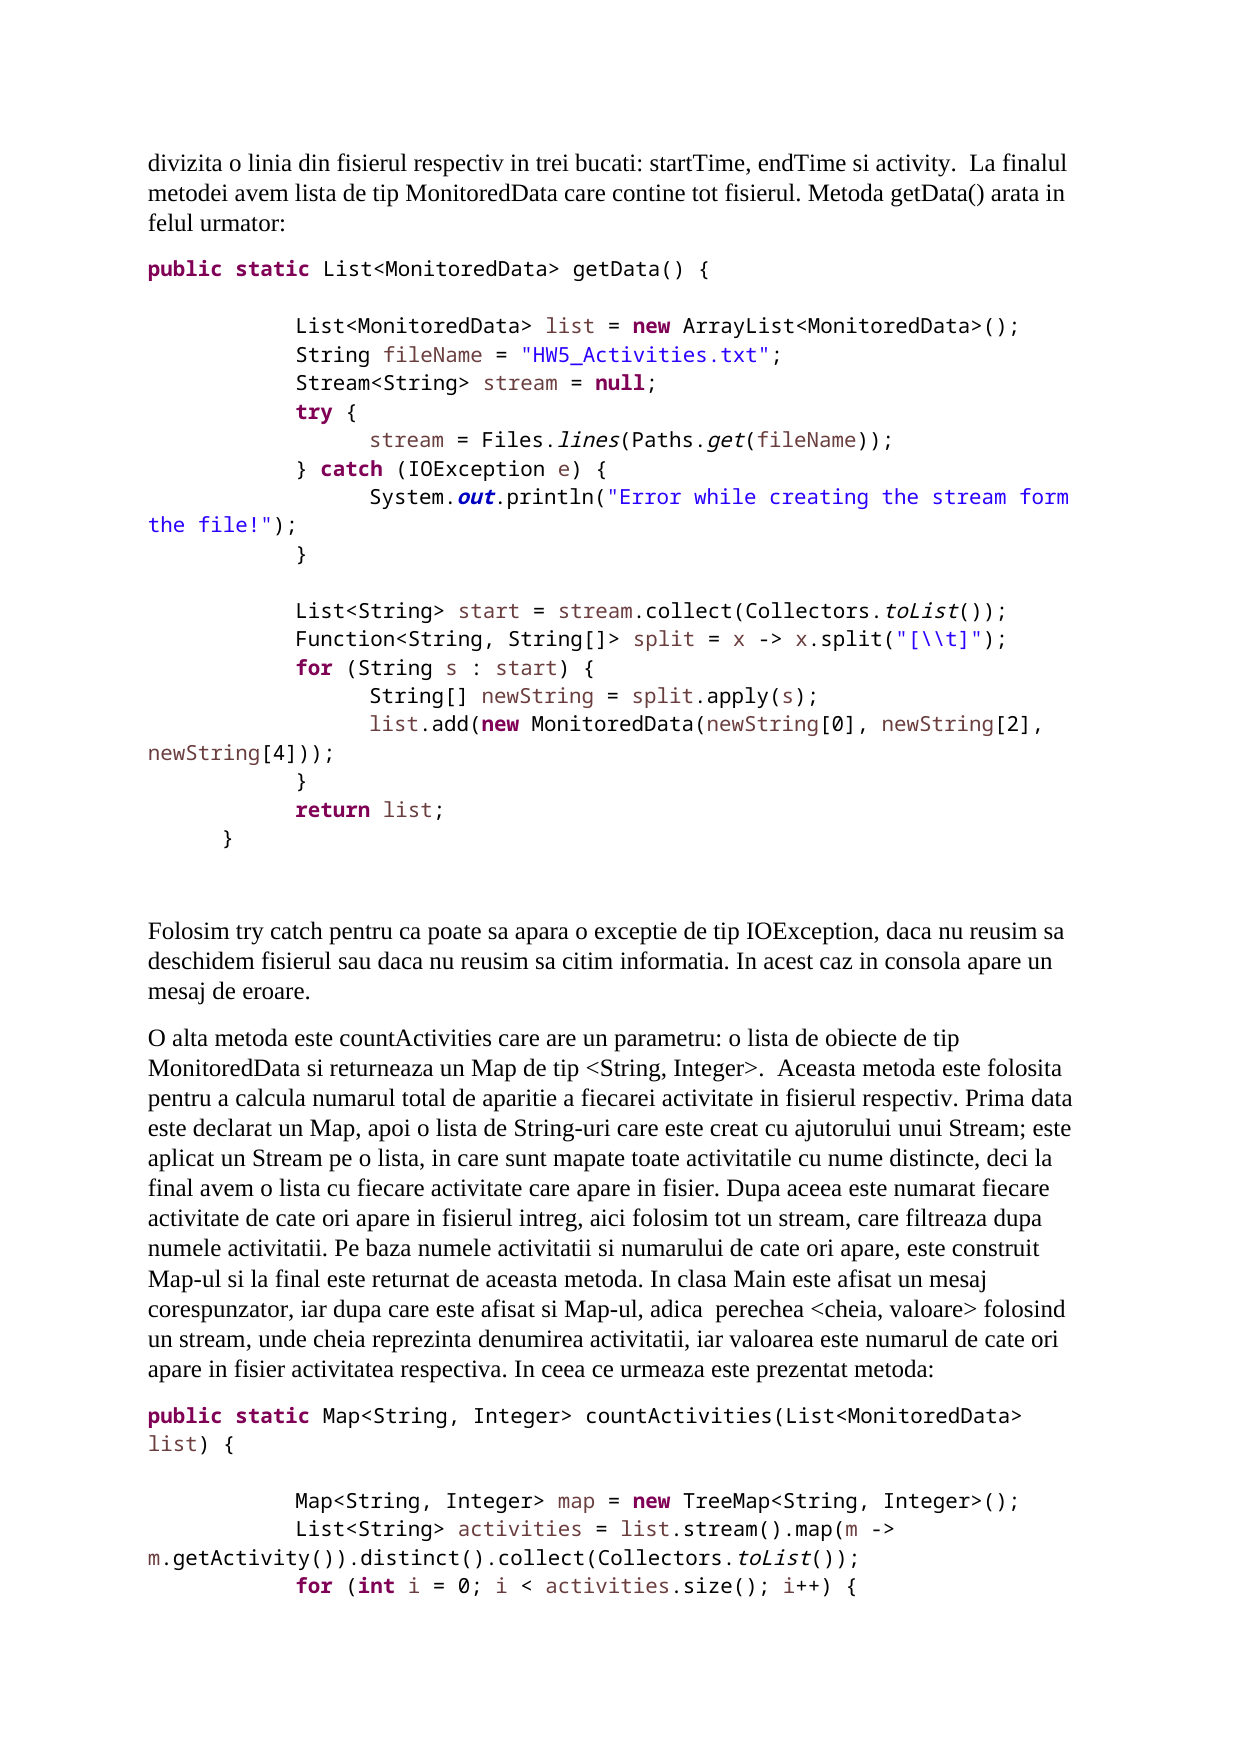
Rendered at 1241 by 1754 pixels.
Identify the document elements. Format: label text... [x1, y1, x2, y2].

text String[] newString = split.apply(s); [148, 681, 1093, 709]
text List<MonitoredData> list = new ArrayList<MonitoredData>(); [148, 311, 1093, 340]
text String fileName = "HW5_Activities.txt"; [148, 340, 1093, 368]
text Stream<String> stream = null; [148, 368, 1093, 397]
text return list; [148, 795, 1093, 823]
text List<String> activities = list.stream().map(m -> m.getActivity()).distinct().collect(Collectors.toList()); [148, 1514, 1093, 1571]
text try { [148, 397, 1093, 425]
text public static Map<String, Integer> countActivities(List<MonitoredData> list) { [148, 1401, 1093, 1458]
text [148, 148, 1093, 237]
text public static List<MonitoredData> getData() { [148, 254, 1093, 283]
text Function<String, String[]> split = x -> x.split("[\\t]"); [148, 624, 1093, 653]
text for (String s : start) { [148, 653, 1093, 681]
text } [148, 766, 1093, 795]
text System.out.println("Error while creating the stream form the file!"); [148, 482, 1093, 539]
text O alta metoda este countActivities care are un parametru: o lista de obiecte de tip MonitoredData si returneaza un Map de tip <String, Integer>. Aceasta metoda este folosita pentru a calcula numarul total de aparitie a fiecarei activitate in fisierul respectiv. Prima data este declarat un Map, apoi o lista de String-uri care este creat cu ajutorului unui Stream; este aplicat un Stream pe o lista, in care sunt mapate toate activitatile cu nume distincte, deci la final avem o lista cu fiecare activitate care apare in fisier. Dupa aceea este numarat fiecare activitate de cate ori apare in fisierul intreg, aici folosim tot un stream, care filtreaza dupa numele activitatii. Pe baza numele activitatii si numarului de cate ori apare, este construit Map-ul si la final este returnat de aceasta metoda. In clasa Main este afisat un mesaj corespunzator, iar dupa care este afisat si Map-ul, adica perechea <cheia, valoare> folosind un stream, unde cheia reprezinta denumirea activitatii, iar valoarea este numarul de cate ori apare in fisier activitatea respectiva. In ceea ce urmeaza este prezentat metoda: [148, 1023, 1093, 1383]
text } [148, 823, 1093, 852]
text Folosim try catch pentru ca poate sa apara o exceptie de tip IOException, daca nu reusim sa deschidem fisierul sau daca nu reusim sa citim informatia. In acest caz in consola apare un mesaj de eroare. [148, 916, 1093, 1005]
text stream = Files.lines(Paths.get(fileName)); [148, 425, 1093, 454]
text } [148, 539, 1093, 567]
text for (int i = 0; i < activities.size(); i++) { [148, 1571, 1093, 1600]
text Map<String, Integer> map = new TreeMap<String, Integer>(); [148, 1486, 1093, 1514]
text List<String> start = stream.collect(Collectors.toList()); [148, 596, 1093, 624]
text list.add(new MonitoredData(newString[0], newString[2], newString[4])); [148, 709, 1093, 766]
text } catch (IOException e) { [148, 454, 1093, 482]
